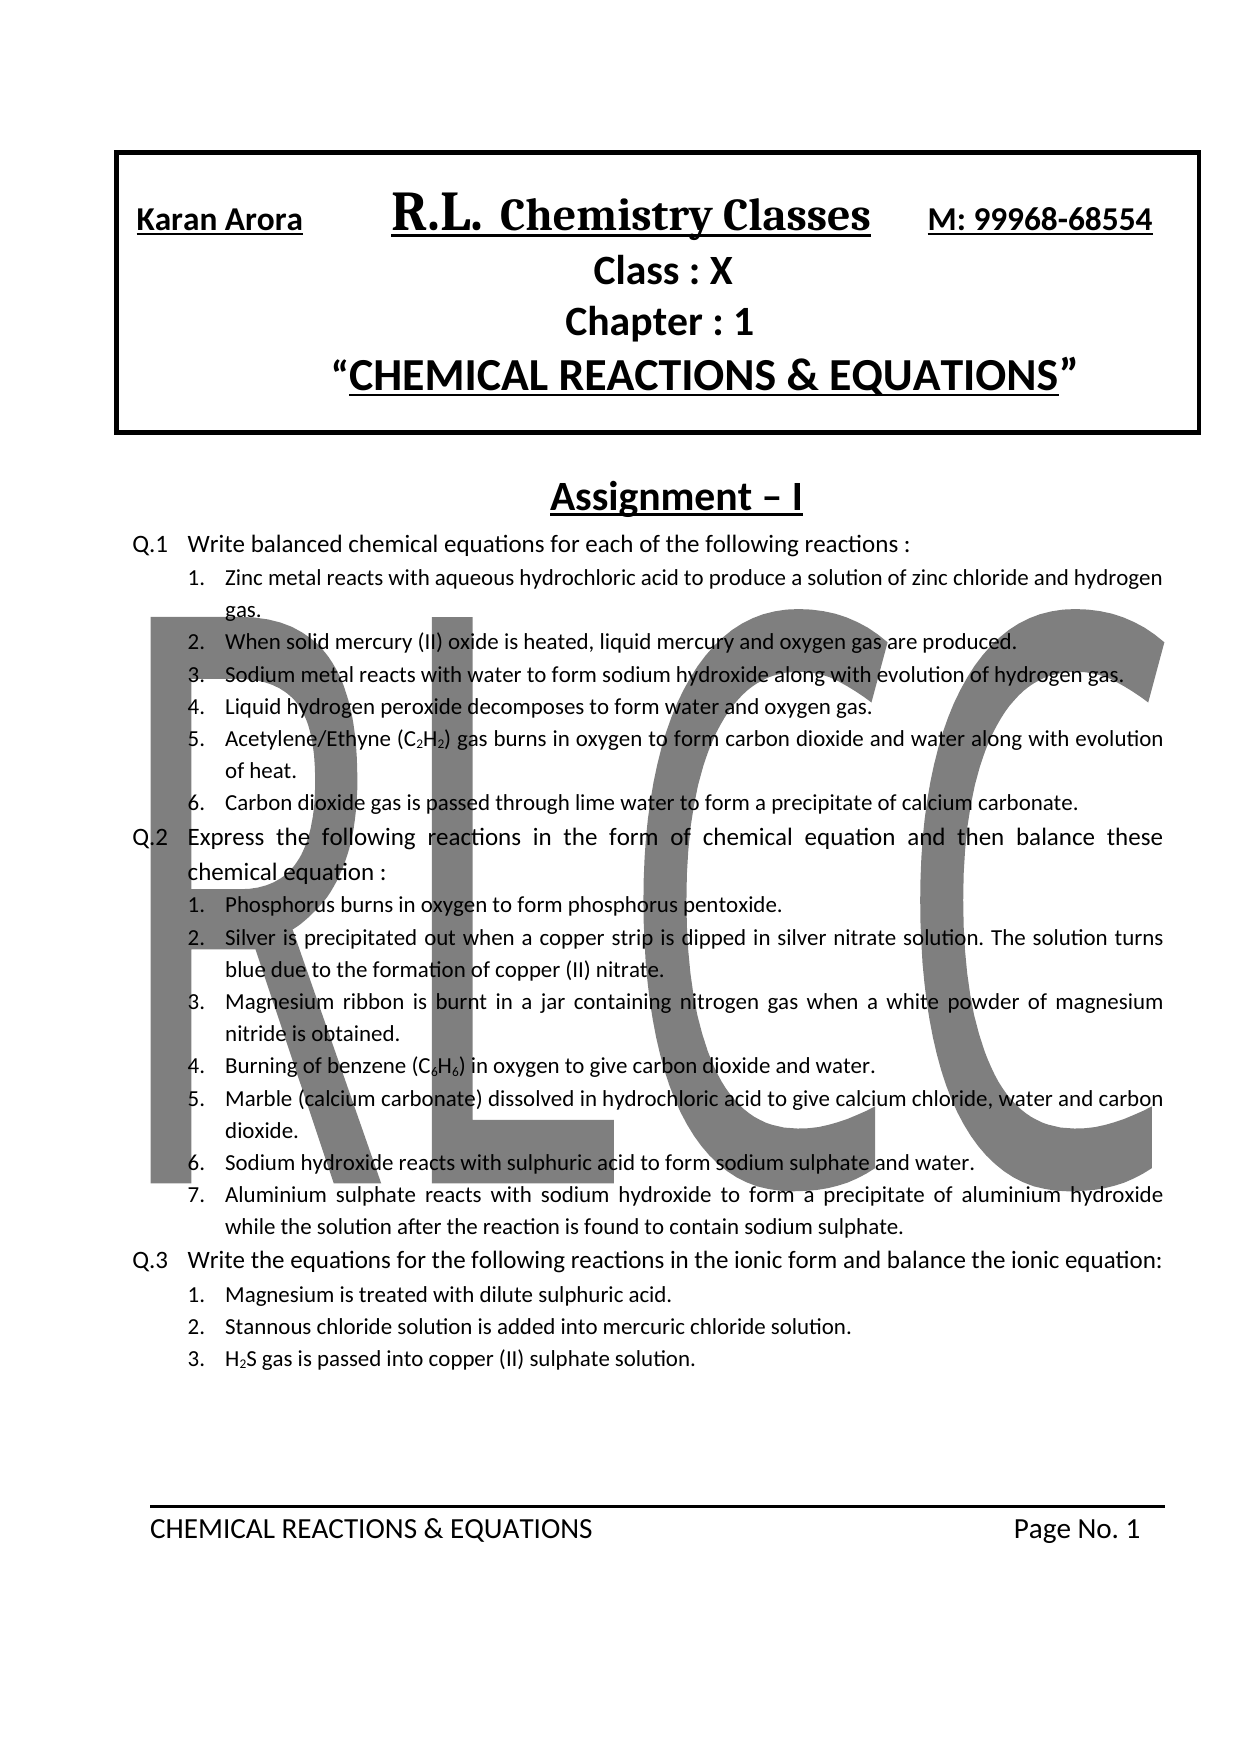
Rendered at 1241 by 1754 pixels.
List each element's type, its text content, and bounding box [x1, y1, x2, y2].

list Aluminium sulphate reacts with sodium hydroxide to form a precipitate of aluminium hydroxide while the solution after the reaction is found to contain sodium sulphate. [187, 1180, 1165, 1241]
table_header Karan Arora R.L. Chemistry Classes M: 99968-68554 Class : X Chapter : 1 “CHEMICAL REACTIONS & EQUATIONS” [119, 155, 1197, 430]
list Write the equations for the following reactions in the ionic form and balance the ionic equation: [150, 1245, 1165, 1275]
list Sodium metal reacts with water to form sodium hydroxide along with evolution of hydrogen gas. [187, 660, 1165, 688]
list Stannous chloride solution is added into mercuric chloride solution. [187, 1312, 1165, 1340]
list Liquid hydrogen peroxide decomposes to form water and oxygen gas. [187, 692, 1165, 720]
list H2S gas is passed into copper (II) sulphate solution. [187, 1344, 1165, 1372]
list Zinc metal reacts with aqueous hydrochloric acid to produce a solution of zinc chloride and hydrogen gas. [187, 563, 1165, 623]
list Carbon dioxide gas is passed through lime water to form a precipitate of calcium carbonate. [187, 788, 1165, 816]
list Sodium hydroxide reacts with sulphuric acid to form sodium sulphate and water. [187, 1148, 1165, 1176]
list Magnesium ribbon is burnt in a jar containing nitrogen gas when a white powder of magnesium nitride is obtained. [187, 987, 1165, 1047]
list Express the following reactions in the form of chemical equation and then balance these chemical equation : [150, 821, 1165, 886]
list Burning of benzene (C6H6) in oxygen to give carbon dioxide and water. [187, 1052, 1165, 1079]
list Marble (calcium carbonate) dissolved in hydrochloric acid to give calcium chloride, water and carbon dioxide. [187, 1084, 1165, 1144]
list Write balanced chemical equations for each of the following reactions : [150, 528, 1165, 559]
text CHEMICAL REACTIONS & EQUATIONS Page No. 1 [150, 1508, 1165, 1546]
list Assignment – I [187, 470, 1165, 521]
list Silver is precipitated out when a copper strip is dipped in silver nitrate solution. The solution turns blue due to the formation of copper (II) nitrate. [187, 923, 1165, 983]
list When solid mercury (II) oxide is heated, liquid mercury and oxygen gas are produced. [187, 627, 1165, 656]
list Phosphorus burns in oxygen to form phosphorus pentoxide. [187, 891, 1165, 919]
list Acetylene/Ethyne (C2H2) gas burns in oxygen to form carbon dioxide and water along with evolution of heat. [187, 724, 1165, 784]
list Magnesium is treated with dilute sulphuric acid. [187, 1280, 1165, 1308]
